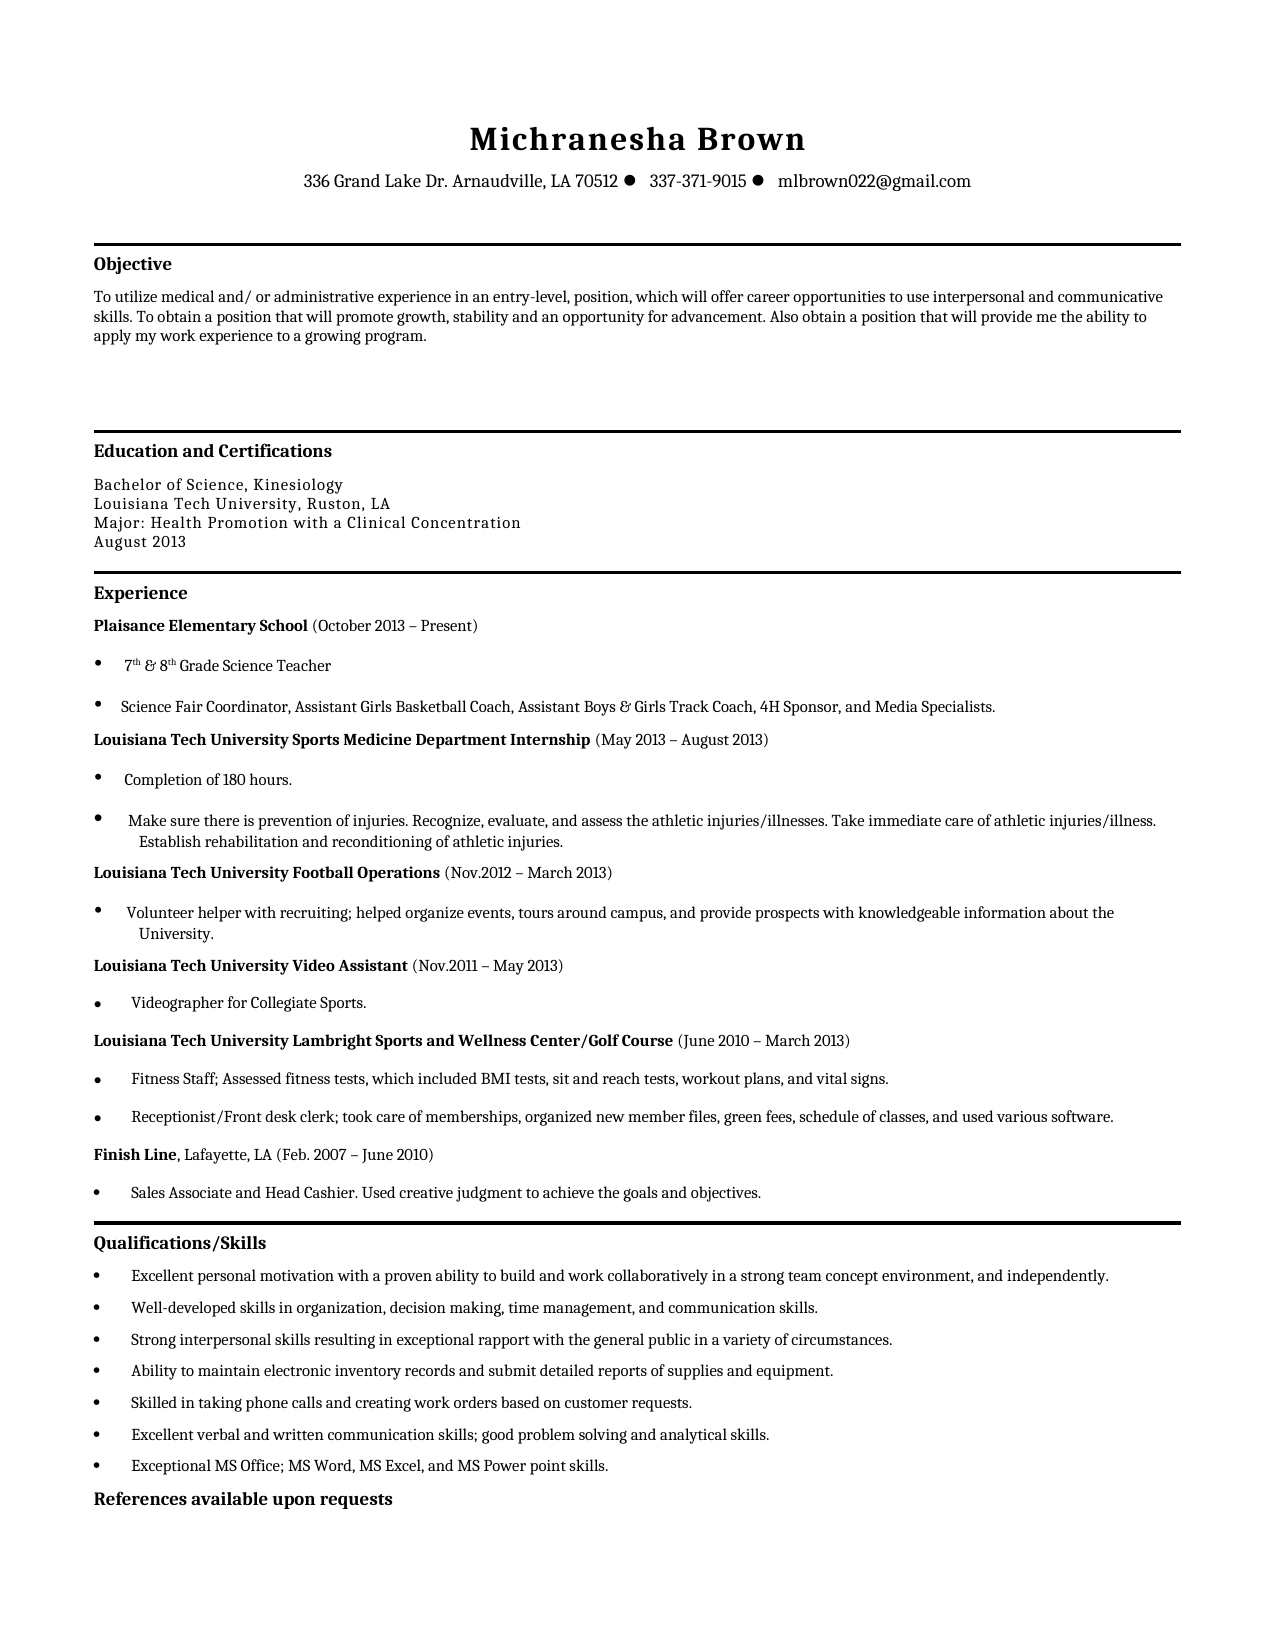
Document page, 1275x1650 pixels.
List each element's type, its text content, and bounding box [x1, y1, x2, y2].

subtitle Qualifications/Skills [94, 1225, 1181, 1254]
subtitle Exceptional MS Office; MS Word, MS Excel, and MS Power point skills. [94, 1445, 1181, 1476]
text Major: Health Promotion with a Clinical Concentration [94, 513, 1181, 532]
text Bachelor of Science, Kinesiology [94, 475, 1181, 494]
subtitle Education and Certifications [94, 433, 1181, 462]
text Michranesha Brown [94, 120, 1181, 158]
text Receptionist/Front desk clerk; took care of memberships, organized new member files, green fees, schedule of classes, and used various software. [94, 1108, 1181, 1127]
list Sales Associate and Head Cashier. Used creative judgment to achieve the goals and objectives. [94, 1183, 1181, 1203]
text August 2013 [94, 532, 1181, 552]
subtitle To utilize medical and/ or administrative experience in an entry-level, position, which will offer career opportunities to use interpersonal and communicative skills. To obtain a position that will promote growth, stability and an opportunity for advancement. Also obtain a position that will provide me the ability to apply my work experience to a growing program. [94, 276, 1181, 345]
subtitle References available upon requests [94, 1477, 1181, 1510]
text 336 Grand Lake Dr. Arnaudville, LA 70512 337-371-9015 mlbrown022@gmail.com [94, 171, 1181, 192]
text Louisiana Tech University Lambright Sports and Wellness Center/Golf Course (June 2010 – March 2013) [94, 1032, 1181, 1051]
subtitle • Volunteer helper with recruiting; helped organize events, tours around campus, and provide prospects with knowledgeable information about the University. [94, 884, 1181, 943]
subtitle Excellent verbal and written communication skills; good problem solving and analytical skills. [94, 1414, 1181, 1444]
subtitle Louisiana Tech University Football Operations (Nov.2012 – March 2013) [94, 852, 1181, 883]
subtitle Experience [94, 574, 1181, 604]
list Finish Line, Lafayette, LA (Feb. 2007 – June 2010) [94, 1146, 1181, 1165]
text Fitness Staff; Assessed fitness tests, which included BMI tests, sit and reach tests, workout plans, and vital signs. [94, 1070, 1181, 1089]
subtitle Well-developed skills in organization, decision making, time management, and communication skills. [94, 1287, 1181, 1318]
subtitle Strong interpersonal skills resulting in exceptional rapport with the general public in a variety of circumstances. [94, 1319, 1181, 1349]
subtitle • Completion of 180 hours. [94, 751, 1181, 791]
subtitle Skilled in taking phone calls and creating work orders based on customer requests. [94, 1382, 1181, 1413]
subtitle Louisiana Tech University Sports Medicine Department Internship (May 2013 – August 2013) [94, 719, 1181, 750]
subtitle • 7th & 8th Grade Science Teacher [94, 637, 1181, 677]
subtitle Ability to maintain electronic inventory records and submit detailed reports of supplies and equipment. [94, 1350, 1181, 1381]
subtitle Objective [94, 246, 1181, 275]
subtitle • Science Fair Coordinator, Assistant Girls Basketball Coach, Assistant Boys & Girls Track Coach, 4H Sponsor, and Media Specialists. [94, 678, 1181, 718]
text Videographer for Collegiate Sports. [94, 994, 1181, 1013]
subtitle • Make sure there is prevention of injuries. Recognize, evaluate, and assess the athletic injuries/illnesses. Take immediate care of athletic injuries/illness. Establish rehabilitation and reconditioning of athletic injuries. [94, 792, 1181, 851]
text Louisiana Tech University, Ruston, LA [94, 494, 1181, 513]
subtitle Louisiana Tech University Video Assistant (Nov.2011 – May 2013) [94, 944, 1181, 975]
subtitle Plaisance Elementary School (October 2013 – Present) [94, 605, 1181, 636]
subtitle Excellent personal motivation with a proven ability to build and work collaboratively in a strong team concept environment, and independently. [94, 1255, 1181, 1286]
